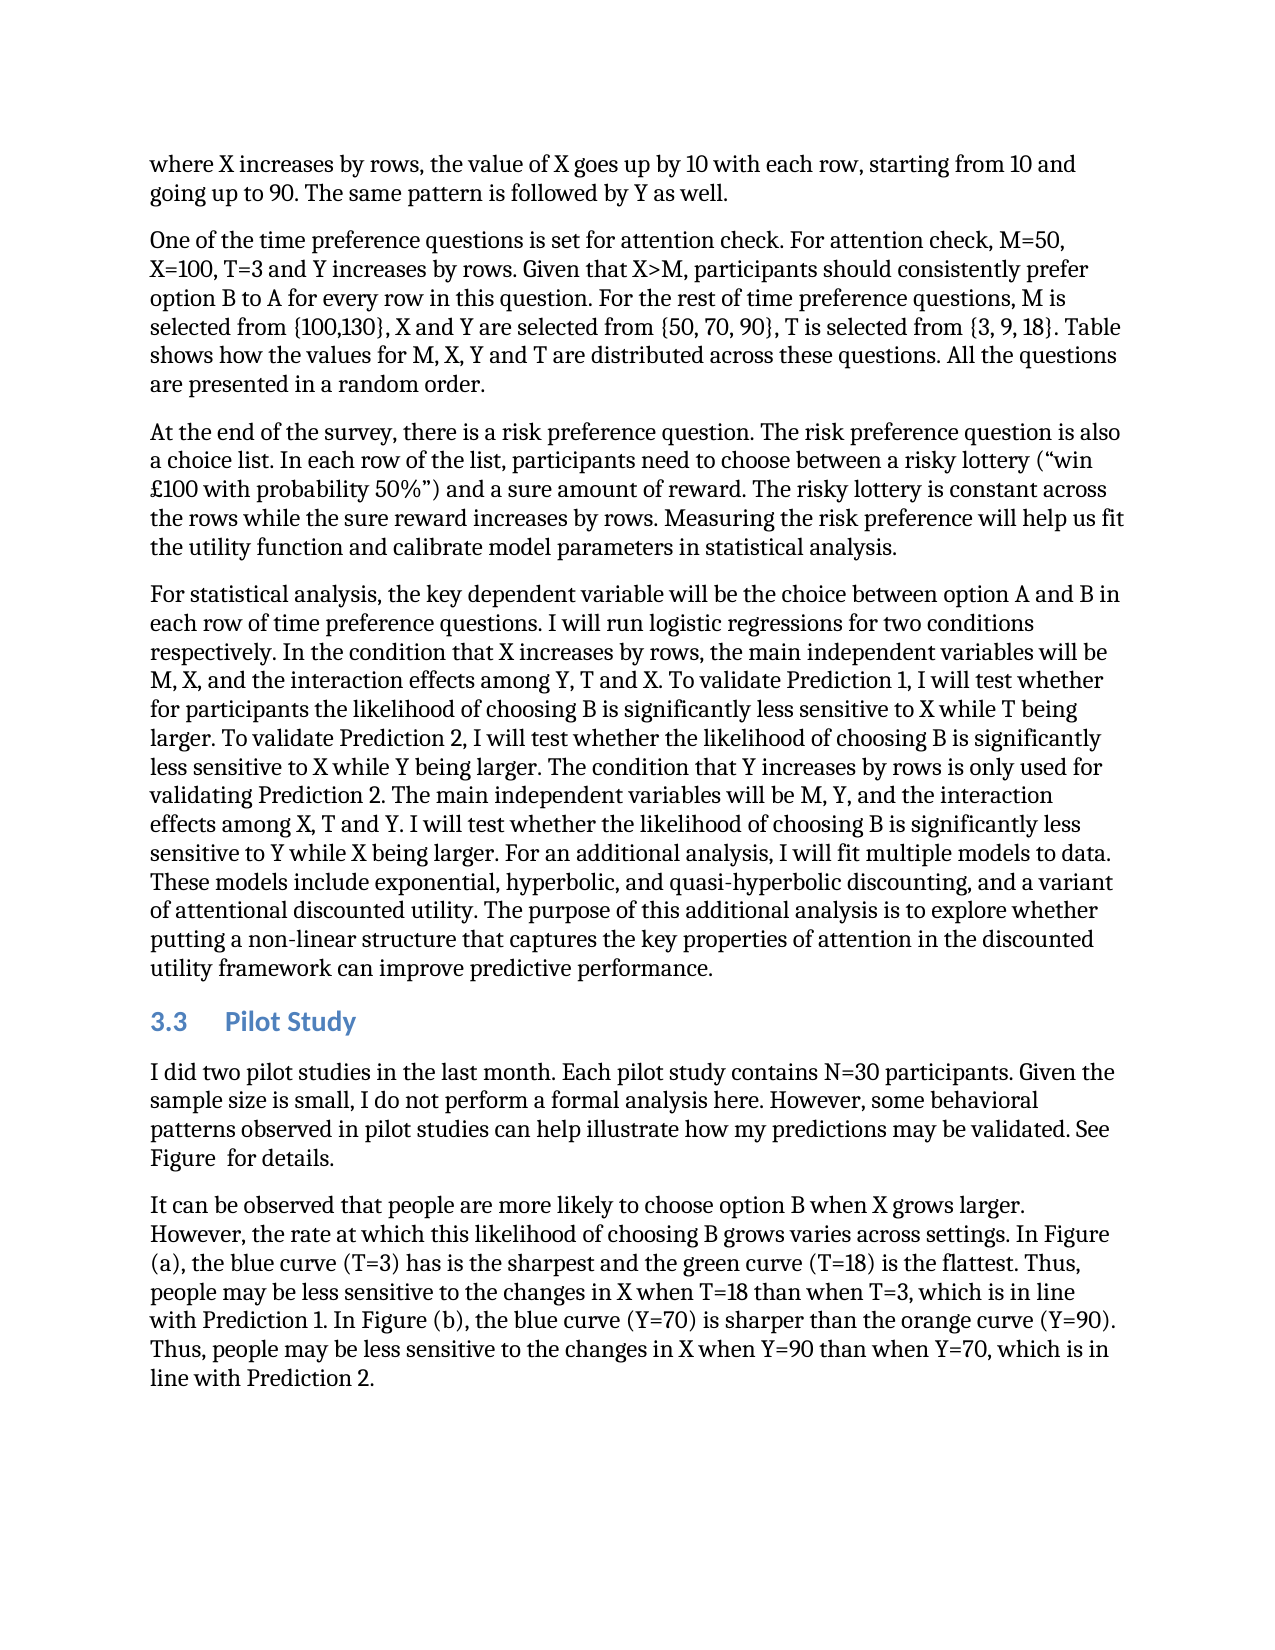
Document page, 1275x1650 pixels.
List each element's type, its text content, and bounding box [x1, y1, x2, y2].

text At the end of the survey, there is a risk preference question. The risk preference question is also a choice list. In each row of the list, participants need to choose between a risky lottery (“win £100 with probability 50%”) and a sure amount of reward. The risky lottery is constant across the rows while the sure reward increases by rows. Measuring the risk preference will help us fit the utility function and calibrate model parameters in statistical analysis. [150, 417, 1125, 561]
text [150, 150, 1125, 207]
text For statistical analysis, the key dependent variable will be the choice between option A and B in each row of time preference questions. I will run logistic regressions for two conditions respectively. In the condition that X increases by rows, the main independent variables will be M, X, and the interaction effects among Y, T and X. To validate Prediction 1, I will test whether for participants the likelihood of choosing B is significantly less sensitive to X while T being larger. To validate Prediction 2, I will test whether the likelihood of choosing B is significantly less sensitive to X while Y being larger. The condition that Y increases by rows is only used for validating Prediction 2. The main independent variables will be M, Y, and the interaction effects among X, T and Y. I will test whether the likelihood of choosing B is significantly less sensitive to Y while X being larger. For an additional analysis, I will fit multiple models to data. These models include exponential, hyperbolic, and quasi-hyperbolic discounting, and a variant of attentional discounted utility. The purpose of this additional analysis is to explore whether putting a non-linear structure that captures the key properties of attention in the discounted utility framework can improve predictive performance. [150, 580, 1125, 982]
text It can be observed that people are more likely to choose option B when X grows larger. However, the rate at which this likelihood of choosing B grows varies across settings. In Figure (a), the blue curve (T=3) has is the sharpest and the green curve (T=18) is the flattest. Thus, people may be less sensitive to the changes in X when T=18 than when T=3, which is in line with Prediction 1. In Figure (b), the blue curve (Y=70) is sharper than the orange curve (Y=90). Thus, people may be less sensitive to the changes in X when Y=90 than when Y=70, which is in line with Prediction 2. [150, 1191, 1125, 1393]
text One of the time preference questions is set for attention check. For attention check, M=50, X=100, T=3 and Y increases by rows. Given that X>M, participants should consistently prefer option B to A for every row in this question. For the rest of time preference questions, M is selected from {100,130}, X and Y are selected from {50, 70, 90}, T is selected from {3, 9, 18}. Table shows how the values for M, X, Y and T are distributed across these questions. All the questions are presented in a random order. [150, 226, 1125, 399]
text I did two pilot studies in the last month. Each pilot study contains N=30 participants. Given the sample size is small, I do not perform a formal analysis here. However, some behavioral patterns observed in pilot studies can help illustrate how my predictions may be validated. See Figure for details. [150, 1058, 1125, 1173]
subtitle 3.3 Pilot Study [150, 1003, 1125, 1039]
